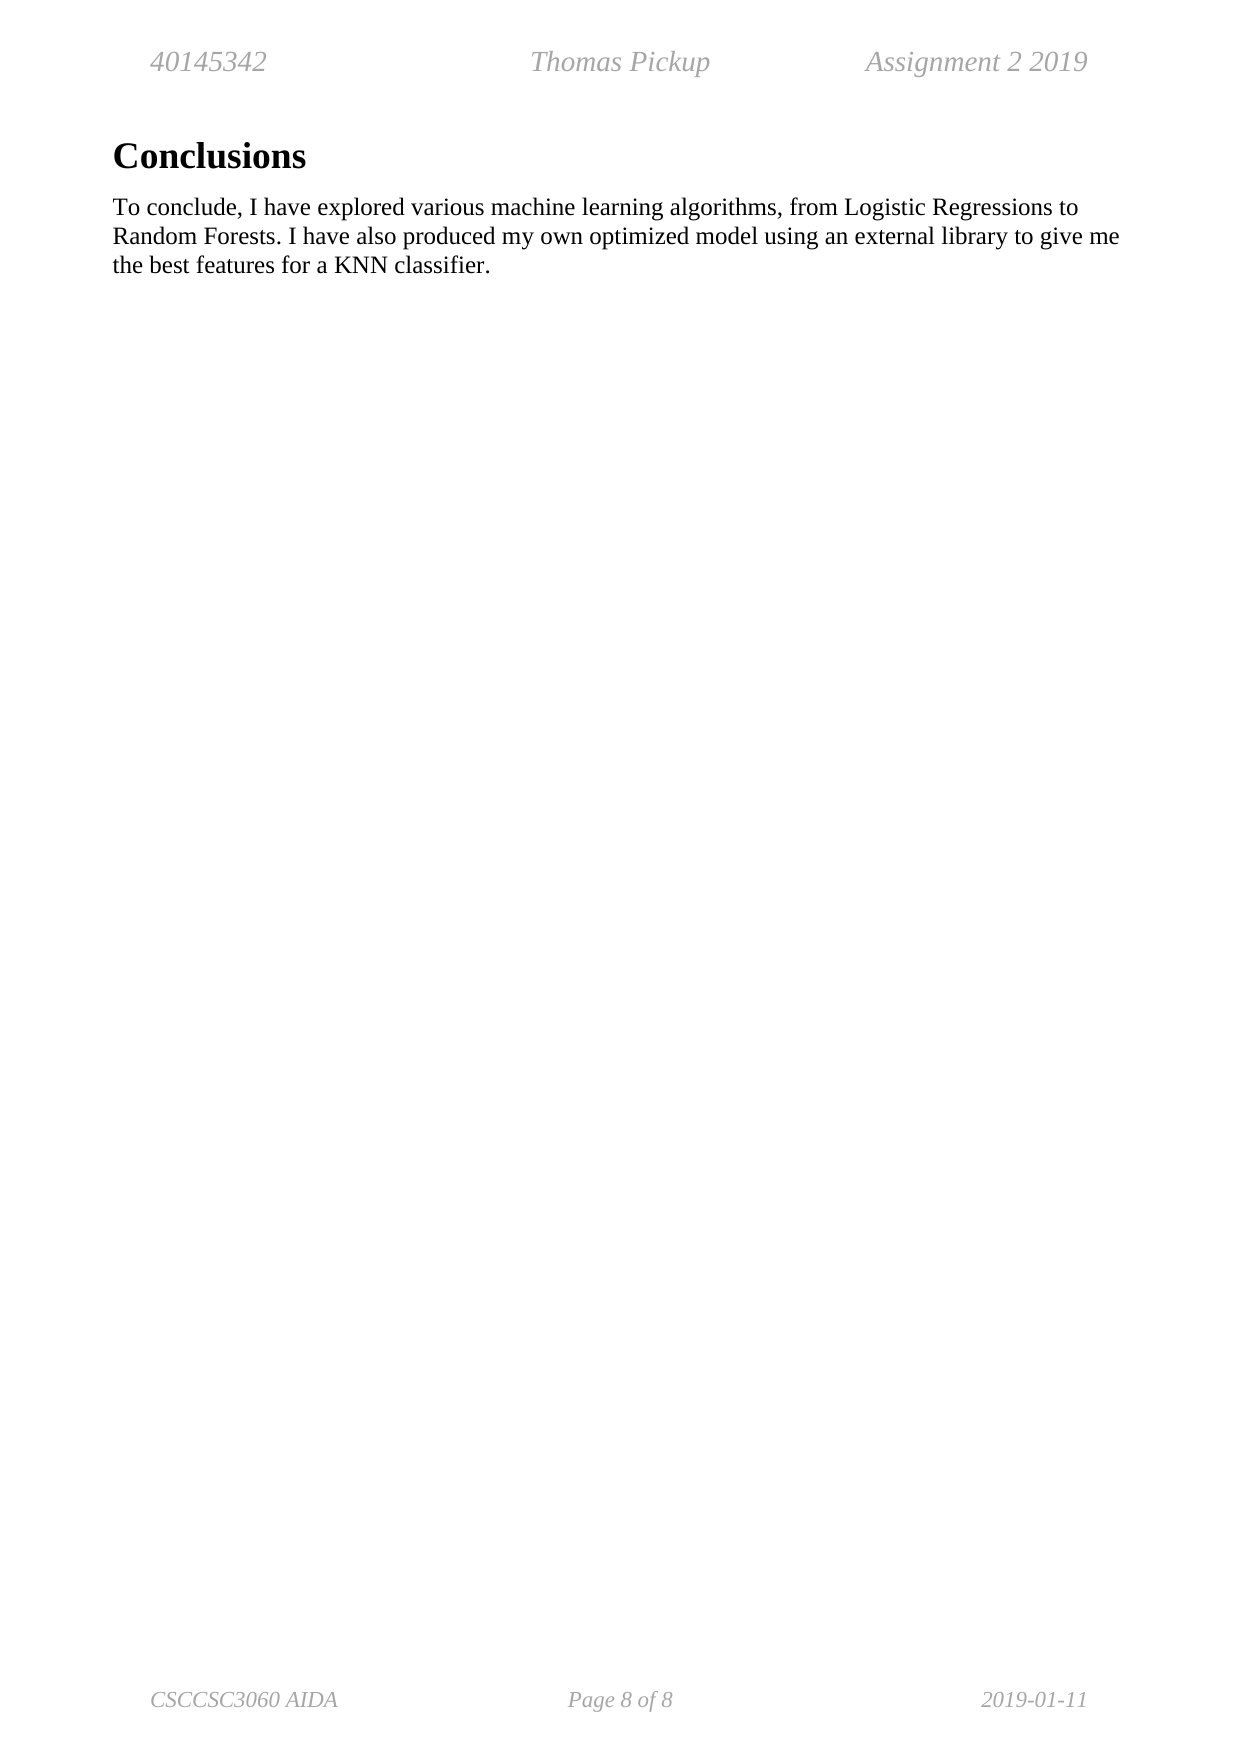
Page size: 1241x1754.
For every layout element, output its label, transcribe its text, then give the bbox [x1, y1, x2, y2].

subtitle Conclusions [112, 133, 1128, 177]
text To conclude, I have explored various machine learning algorithms, from Logistic Regressions to Random Forests. I have also produced my own optimized model using an external library to give me the best features for a KNN classifier. [112, 192, 1128, 279]
